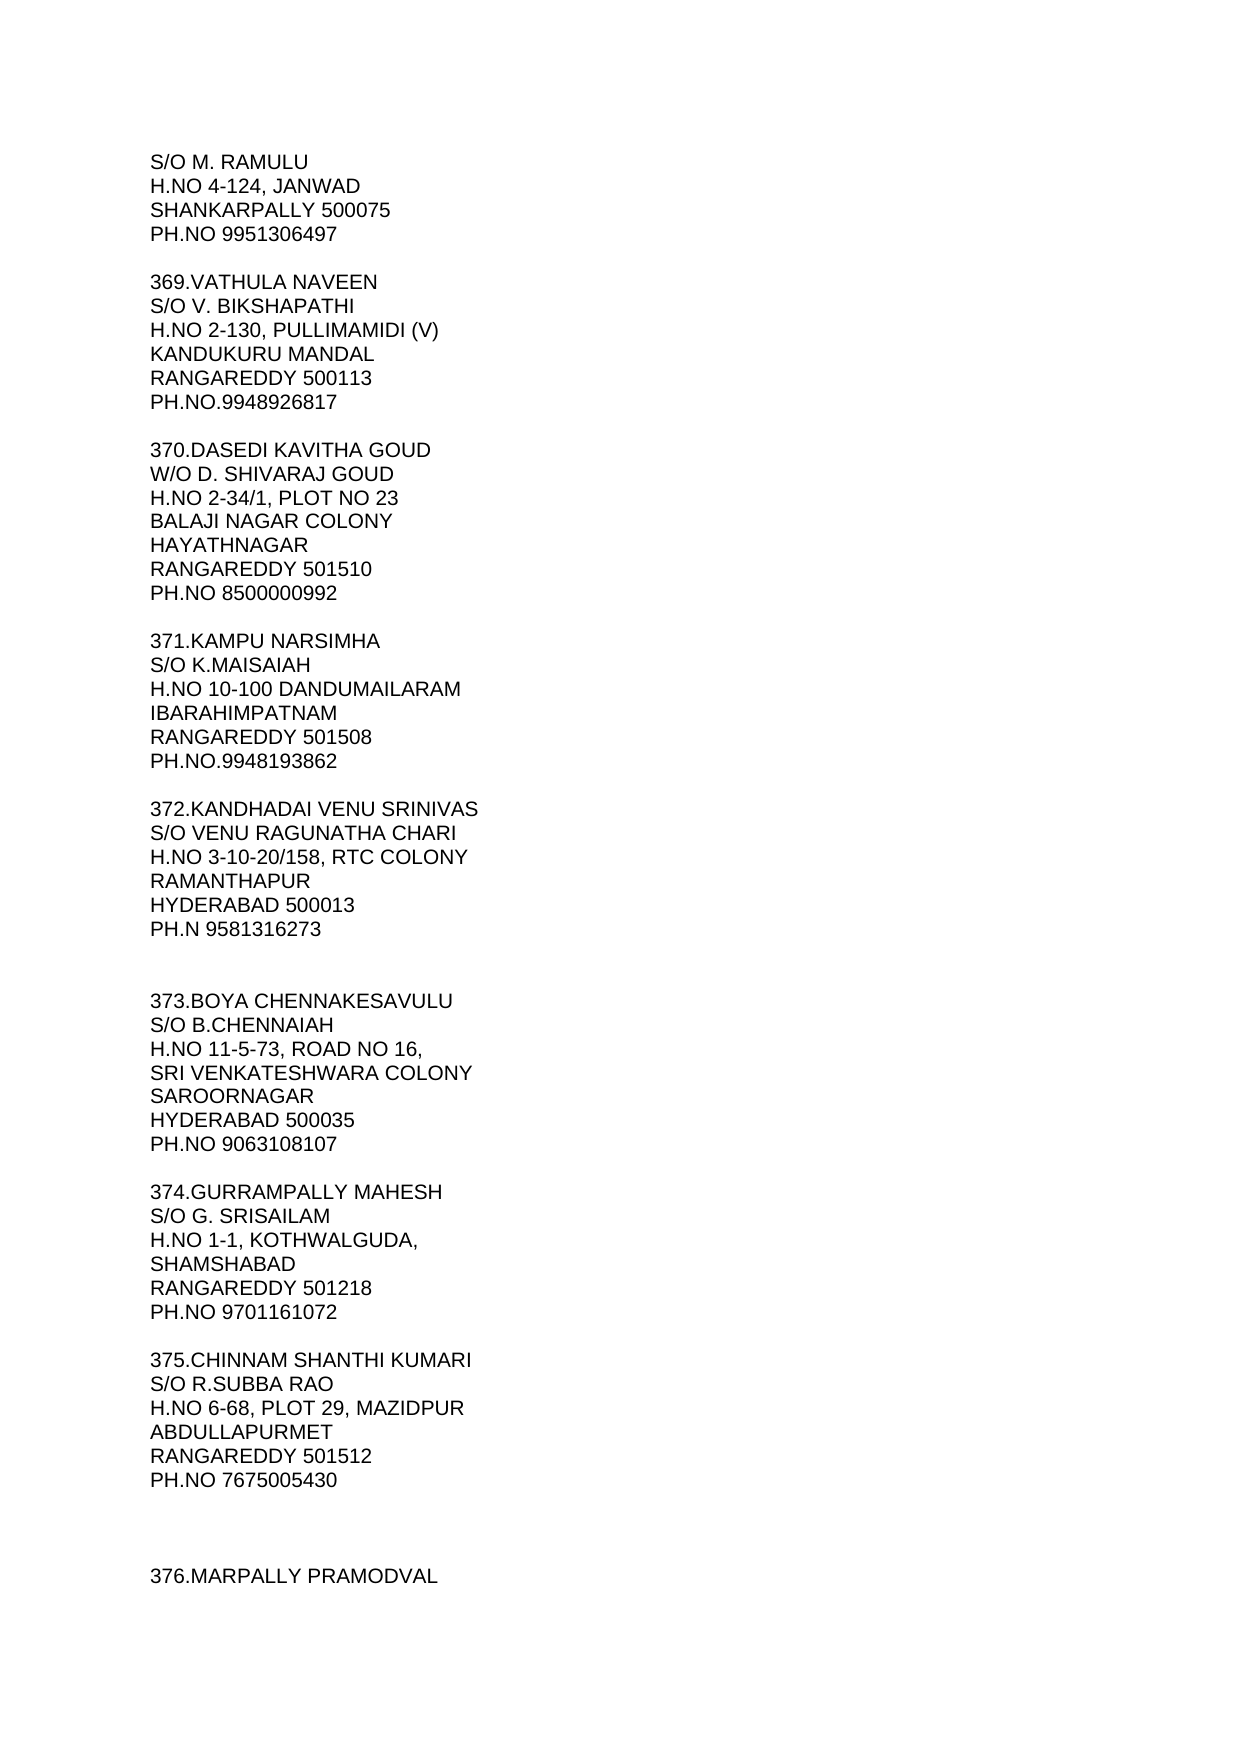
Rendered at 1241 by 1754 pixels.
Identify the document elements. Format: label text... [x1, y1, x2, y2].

text RANGAREDDY 501218 [150, 1276, 1090, 1300]
text S/O B.CHENNAIAH [150, 1012, 1090, 1036]
text HYDERABAD 500013 [150, 893, 1090, 917]
text S/O V. BIKSHAPATHI [150, 294, 1090, 318]
text H.NO 2-130, PULLIMAMIDI (V) [150, 318, 1090, 342]
text SAROORNAGAR [150, 1084, 1090, 1108]
text HYDERABAD 500035 [150, 1108, 1090, 1132]
text RANGAREDDY 501510 [150, 557, 1090, 581]
text RANGAREDDY 500113 [150, 366, 1090, 389]
text ABDULLAPURMET [150, 1420, 1090, 1444]
text SHANKARPALLY 500075 [150, 198, 1090, 222]
text PH.NO.9948193862 [150, 749, 1090, 773]
text PH.NO 8500000992 [150, 581, 1090, 605]
text RANGAREDDY 501508 [150, 725, 1090, 749]
text PH.NO 7675005430 [150, 1468, 1090, 1492]
text 369.VATHULA NAVEEN [150, 270, 1090, 294]
text S/O G. SRISAILAM [150, 1204, 1090, 1228]
text H.NO 2-34/1, PLOT NO 23 [150, 485, 1090, 509]
text S/O R.SUBBA RAO [150, 1372, 1090, 1396]
text PH.NO 9063108107 [150, 1132, 1090, 1156]
text RANGAREDDY 501512 [150, 1444, 1090, 1468]
text S/O M. RAMULU [150, 150, 1090, 174]
text 376.MARPALLY PRAMODVAL [150, 1563, 1090, 1587]
text PH.NO 9701161072 [150, 1300, 1090, 1324]
text HAYATHNAGAR [150, 533, 1090, 557]
text 374.GURRAMPALLY MAHESH [150, 1180, 1090, 1204]
text PH.NO 9951306497 [150, 222, 1090, 246]
text H.NO 1-1, KOTHWALGUDA, [150, 1228, 1090, 1252]
text 372.KANDHADAI VENU SRINIVAS [150, 797, 1090, 821]
text W/O D. SHIVARAJ GOUD [150, 461, 1090, 485]
text BALAJI NAGAR COLONY [150, 509, 1090, 533]
text S/O K.MAISAIAH [150, 653, 1090, 677]
text KANDUKURU MANDAL [150, 342, 1090, 366]
text 373.BOYA CHENNAKESAVULU [150, 988, 1090, 1012]
text H.NO 6-68, PLOT 29, MAZIDPUR [150, 1396, 1090, 1420]
text 370.DASEDI KAVITHA GOUD [150, 437, 1090, 461]
text S/O VENU RAGUNATHA CHARI [150, 821, 1090, 845]
text IBARAHIMPATNAM [150, 701, 1090, 725]
text H.NO 10-100 DANDUMAILARAM [150, 677, 1090, 701]
text SHAMSHABAD [150, 1252, 1090, 1276]
text H.NO 3-10-20/158, RTC COLONY [150, 845, 1090, 869]
text H.NO 11-5-73, ROAD NO 16, [150, 1036, 1090, 1060]
text H.NO 4-124, JANWAD [150, 174, 1090, 198]
text SRI VENKATESHWARA COLONY [150, 1060, 1090, 1084]
text PH.N 9581316273 [150, 917, 1090, 941]
text RAMANTHAPUR [150, 869, 1090, 893]
text 371.KAMPU NARSIMHA [150, 629, 1090, 653]
text 375.CHINNAM SHANTHI KUMARI [150, 1348, 1090, 1372]
text PH.NO.9948926817 [150, 389, 1090, 413]
